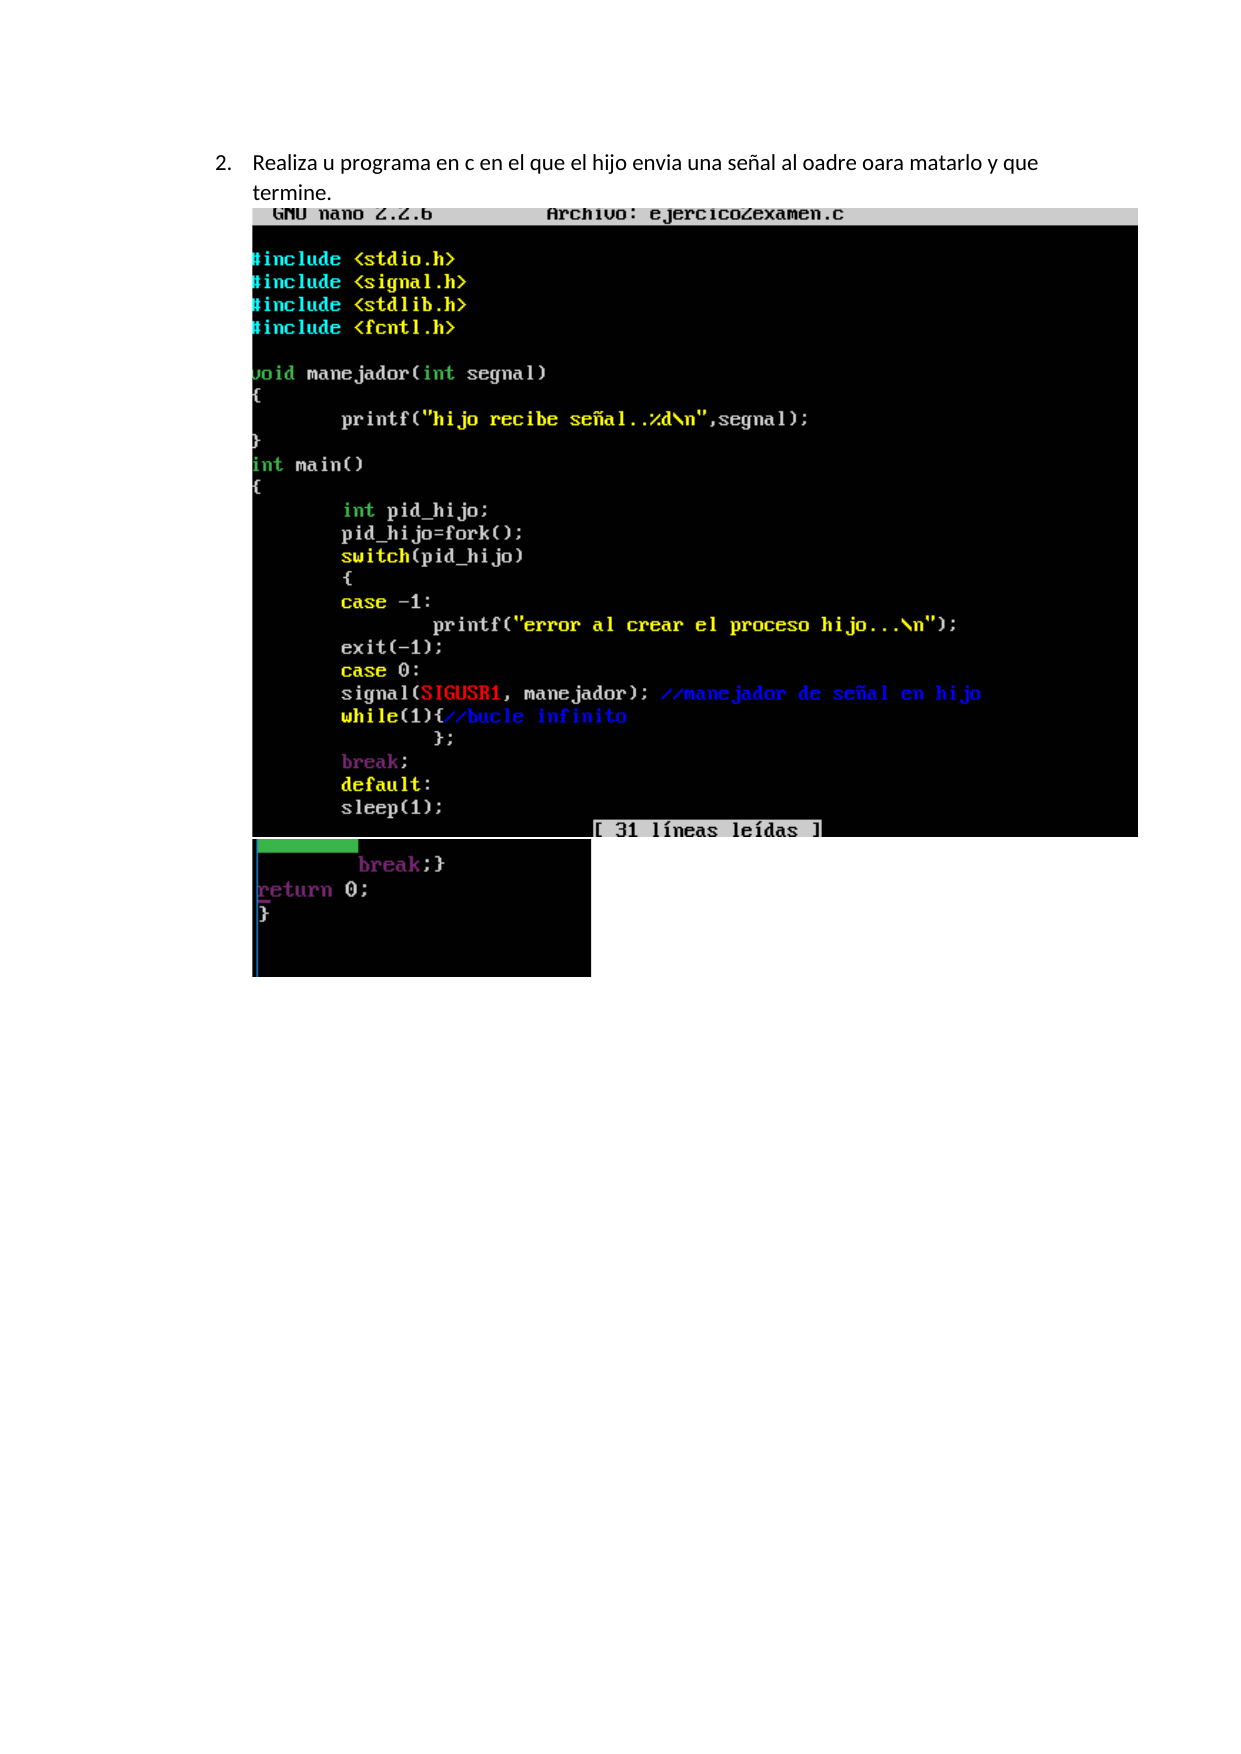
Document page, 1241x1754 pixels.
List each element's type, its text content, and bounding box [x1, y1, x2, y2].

picture [252, 208, 1138, 837]
picture [252, 839, 592, 977]
list Realiza u programa en c en el que el hijo envia una señal al oadre oara matarlo y que termine. [215, 148, 1063, 206]
